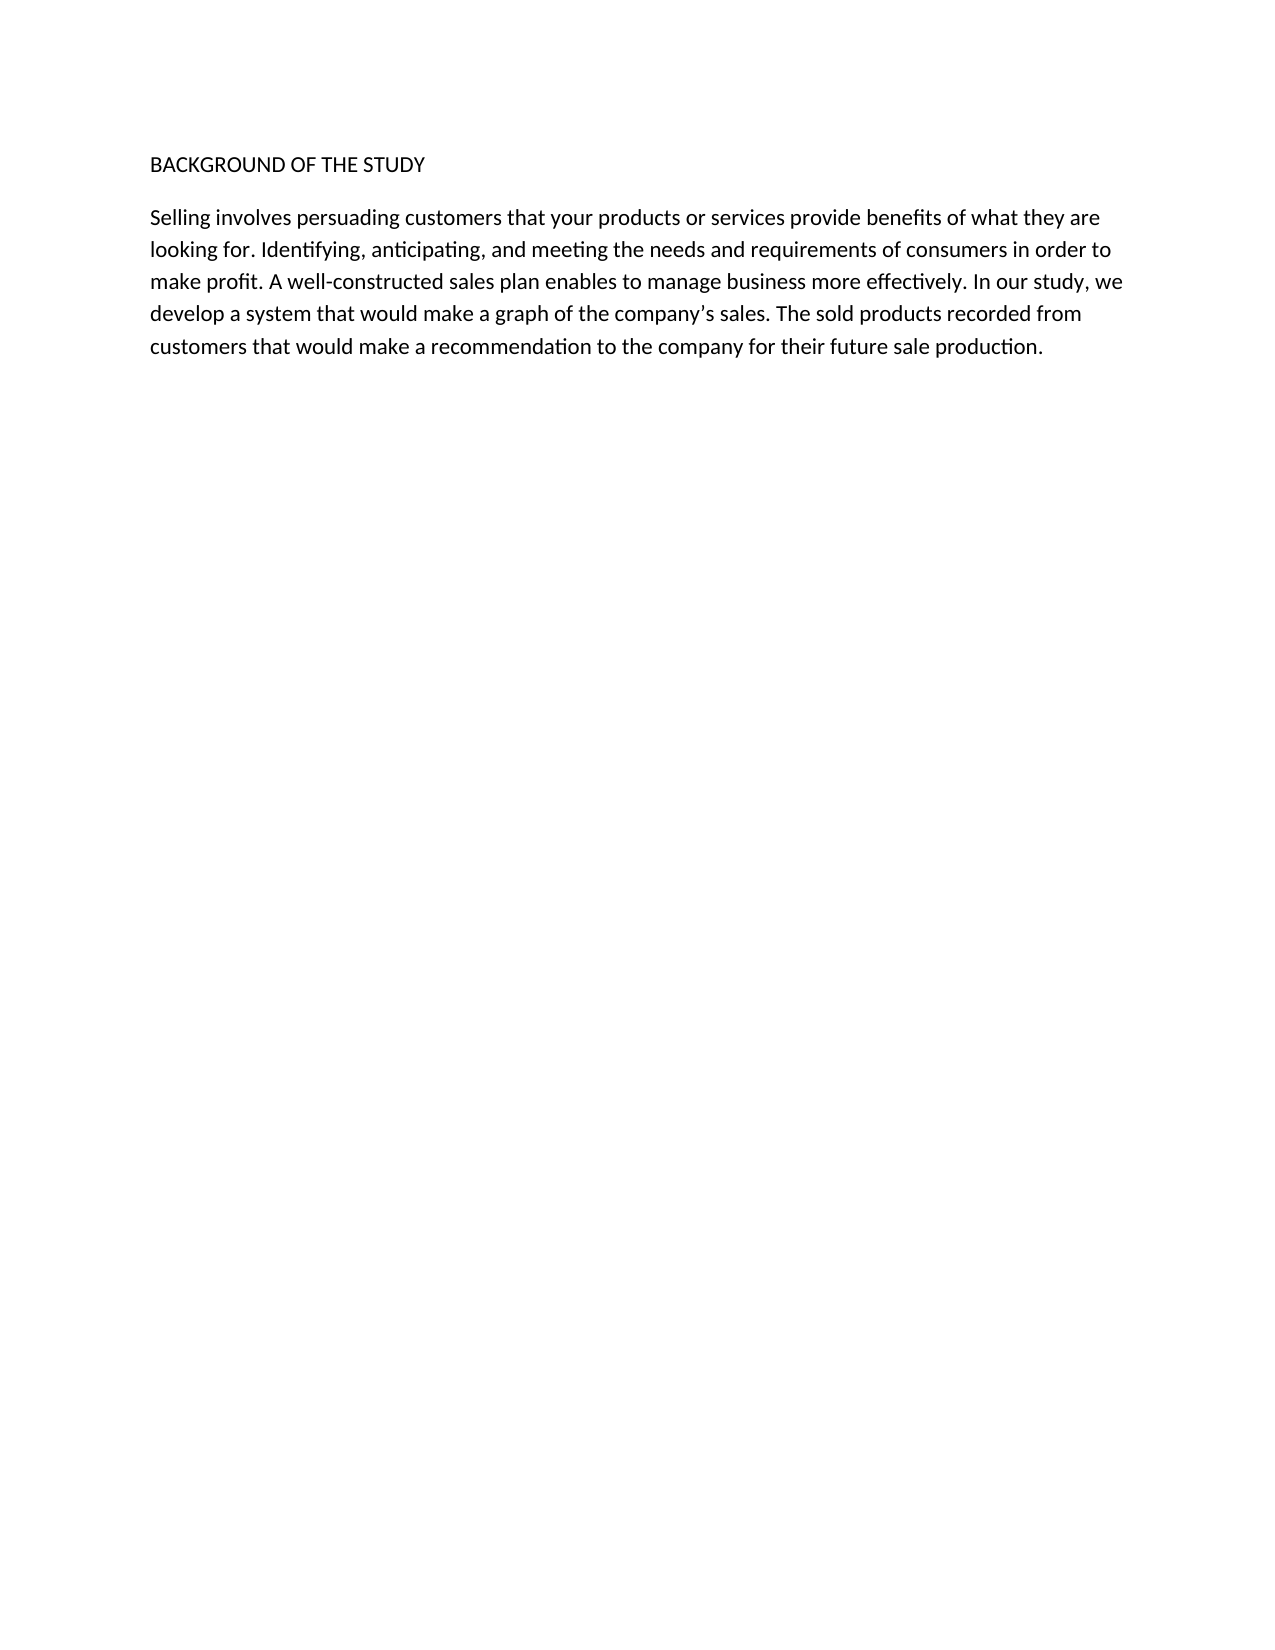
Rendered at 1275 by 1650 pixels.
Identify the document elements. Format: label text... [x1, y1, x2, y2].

text Selling involves persuading customers that your products or services provide benefits of what they are looking for. Identifying, anticipating, and meeting the needs and requirements of consumers in order to make profit. A well-constructed sales plan enables to manage business more effectively. In our study, we develop a system that would make a graph of the company’s sales. The sold products recorded from customers that would make a recommendation to the company for their future sale production. [150, 203, 1125, 360]
text BACKGROUND OF THE STUDY [150, 150, 1125, 178]
